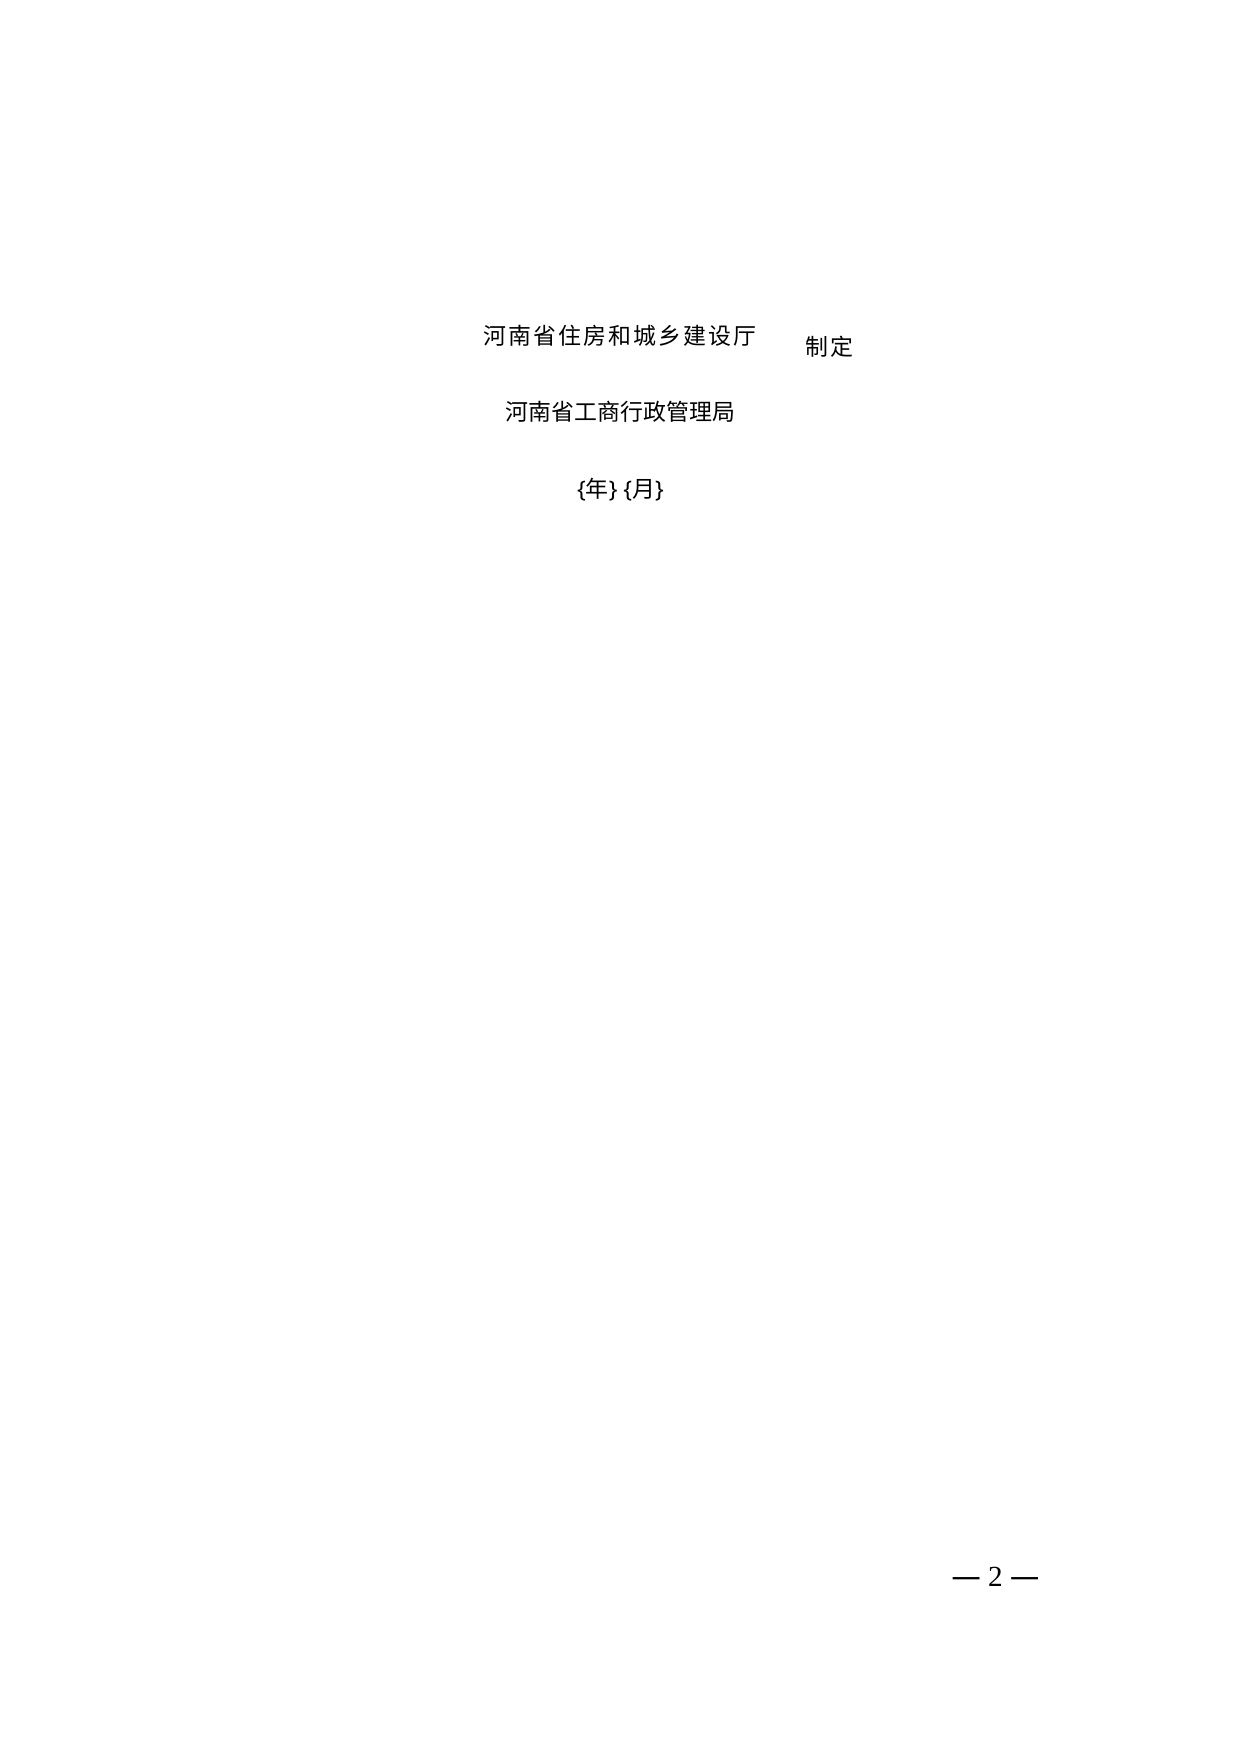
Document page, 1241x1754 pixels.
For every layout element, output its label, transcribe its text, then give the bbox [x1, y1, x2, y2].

text 河南省工商行政管理局 [165, 381, 1075, 441]
text 河南省住房和城乡建设厅 [165, 304, 1075, 364]
text {年} {月} [165, 457, 1075, 517]
